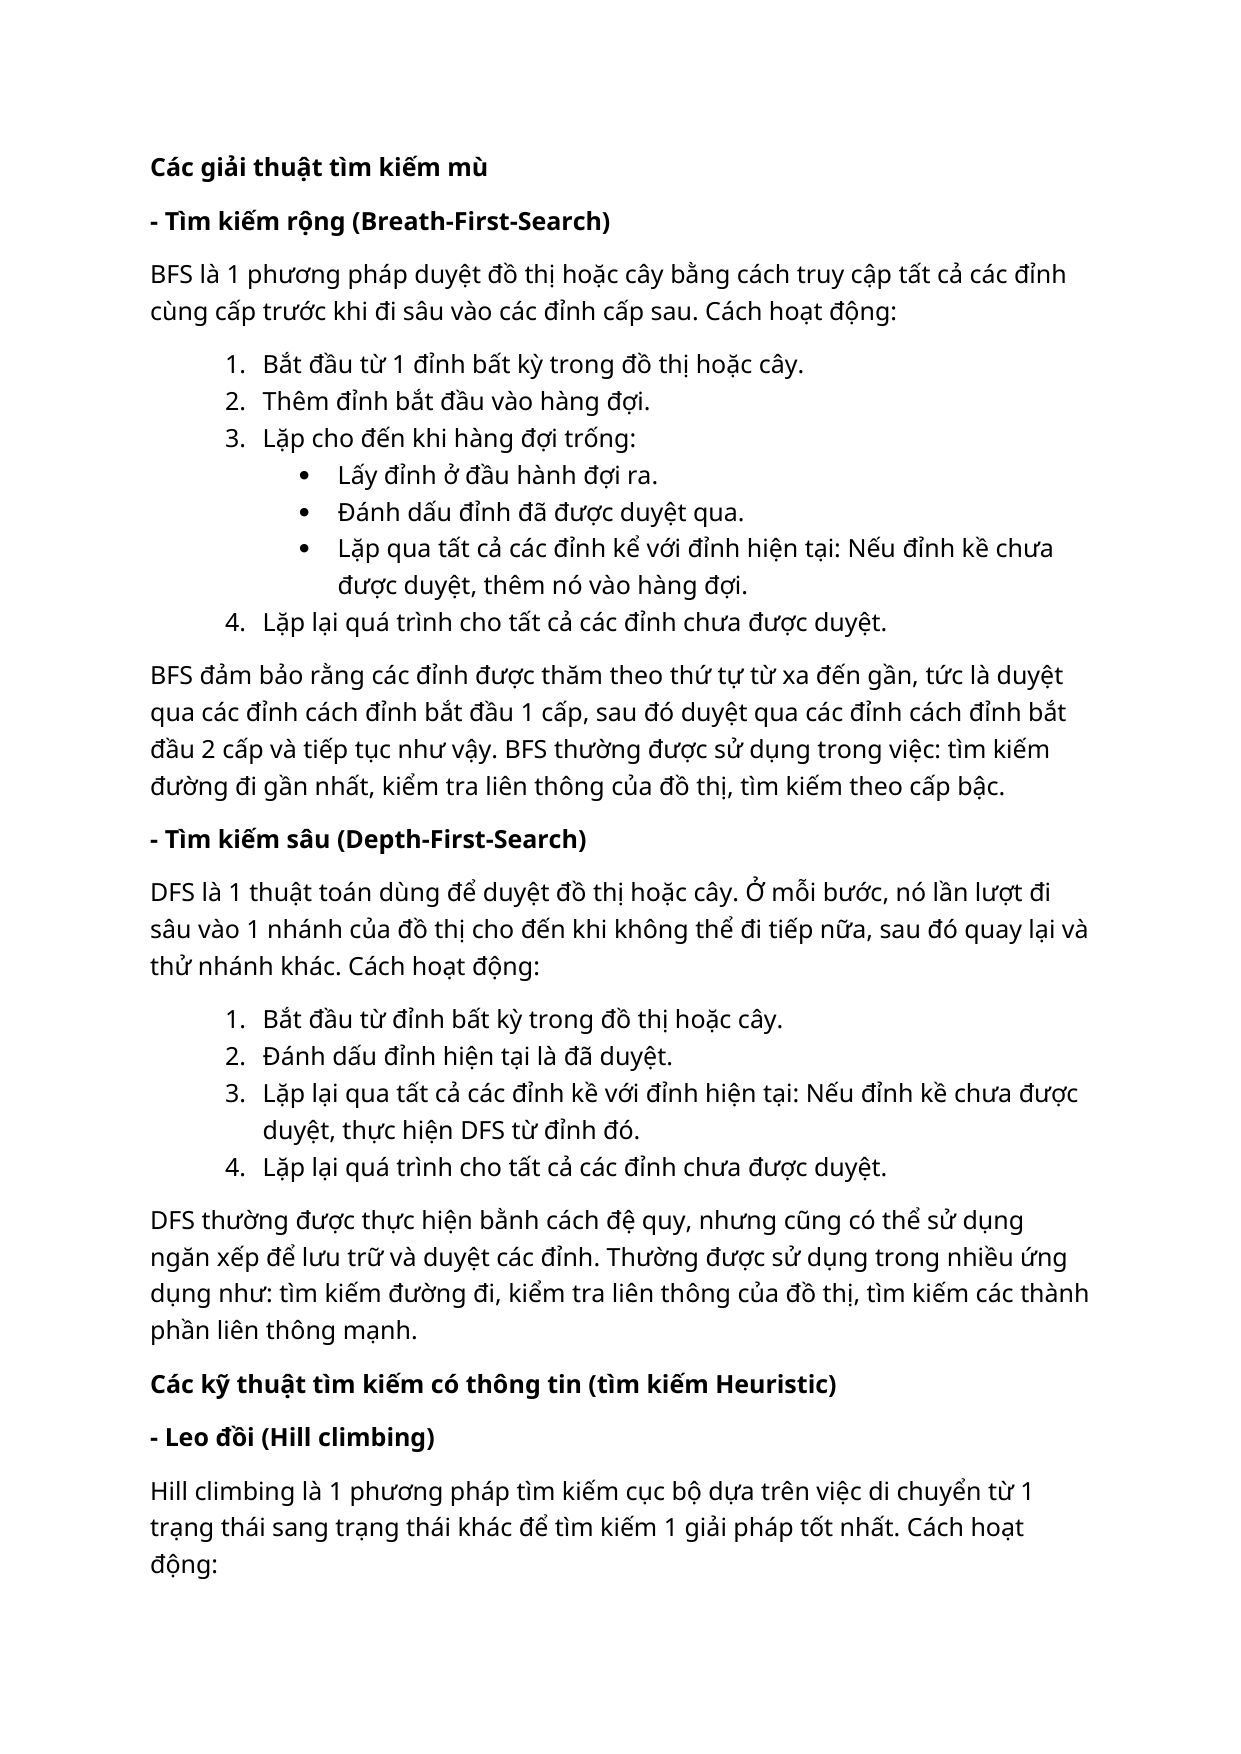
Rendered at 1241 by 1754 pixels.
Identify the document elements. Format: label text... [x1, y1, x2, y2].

text - Tìm kiếm sâu (Depth-First-Search) [150, 822, 1090, 856]
list Thêm đỉnh bắt đầu vào hàng đợi. [225, 384, 1090, 418]
list Đánh dấu đỉnh hiện tại là đã duyệt. [225, 1039, 1090, 1073]
text DFS là 1 thuật toán dùng để duyệt đồ thị hoặc cây. Ở mỗi bước, nó lần lượt đi sâu vào 1 nhánh của đồ thị cho đến khi không thể đi tiếp nữa, sau đó quay lại và thử nhánh khác. Cách hoạt động: [150, 875, 1090, 983]
text Các kỹ thuật tìm kiếm có thông tin (tìm kiếm Heuristic) [150, 1366, 1090, 1400]
text BFS là 1 phương pháp duyệt đồ thị hoặc cây bằng cách truy cập tất cả các đỉnh cùng cấp trước khi đi sâu vào các đỉnh cấp sau. Cách hoạt động: [150, 257, 1090, 328]
list Đánh dấu đỉnh đã được duyệt qua. [300, 494, 1090, 528]
list Lặp cho đến khi hàng đợi trống: [225, 421, 1090, 455]
list Lặp lại quá trình cho tất cả các đỉnh chưa được duyệt. [225, 604, 1090, 638]
list Bắt đầu từ 1 đỉnh bất kỳ trong đồ thị hoặc cây. [225, 347, 1090, 381]
list Lặp lại qua tất cả các đỉnh kề với đỉnh hiện tại: Nếu đỉnh kề chưa được duyệt, thực hiện DFS từ đỉnh đó. [225, 1076, 1090, 1146]
text Các giải thuật tìm kiếm mù [150, 150, 1090, 184]
text - Tìm kiếm rộng (Breath-First-Search) [150, 203, 1090, 237]
text - Leo đồi (Hill climbing) [150, 1420, 1090, 1454]
list Lấy đỉnh ở đầu hành đợi ra. [300, 457, 1090, 491]
list Lặp lại quá trình cho tất cả các đỉnh chưa được duyệt. [225, 1149, 1090, 1183]
list Lặp qua tất cả các đỉnh kể với đỉnh hiện tại: Nếu đỉnh kề chưa được duyệt, thêm nó vào hàng đợi. [300, 531, 1090, 602]
text BFS đảm bảo rằng các đỉnh được thăm theo thứ tự từ xa đến gần, tức là duyệt qua các đỉnh cách đỉnh bắt đầu 1 cấp, sau đó duyệt qua các đỉnh cách đỉnh bắt đầu 2 cấp và tiếp tục như vậy. BFS thường được sử dụng trong việc: tìm kiếm đường đi gần nhất, kiểm tra liên thông của đồ thị, tìm kiếm theo cấp bậc. [150, 658, 1090, 802]
text Hill climbing là 1 phương pháp tìm kiếm cục bộ dựa trên việc di chuyển từ 1 trạng thái sang trạng thái khác để tìm kiếm 1 giải pháp tốt nhất. Cách hoạt động: [150, 1473, 1090, 1581]
text DFS thường được thực hiện bằnh cách đệ quy, nhưng cũng có thể sử dụng ngăn xếp để lưu trữ và duyệt các đỉnh. Thường được sử dụng trong nhiều ứng dụng như: tìm kiếm đường đi, kiểm tra liên thông của đồ thị, tìm kiếm các thành phần liên thông mạnh. [150, 1203, 1090, 1347]
list Bắt đầu từ đỉnh bất kỳ trong đồ thị hoặc cây. [225, 1002, 1090, 1036]
